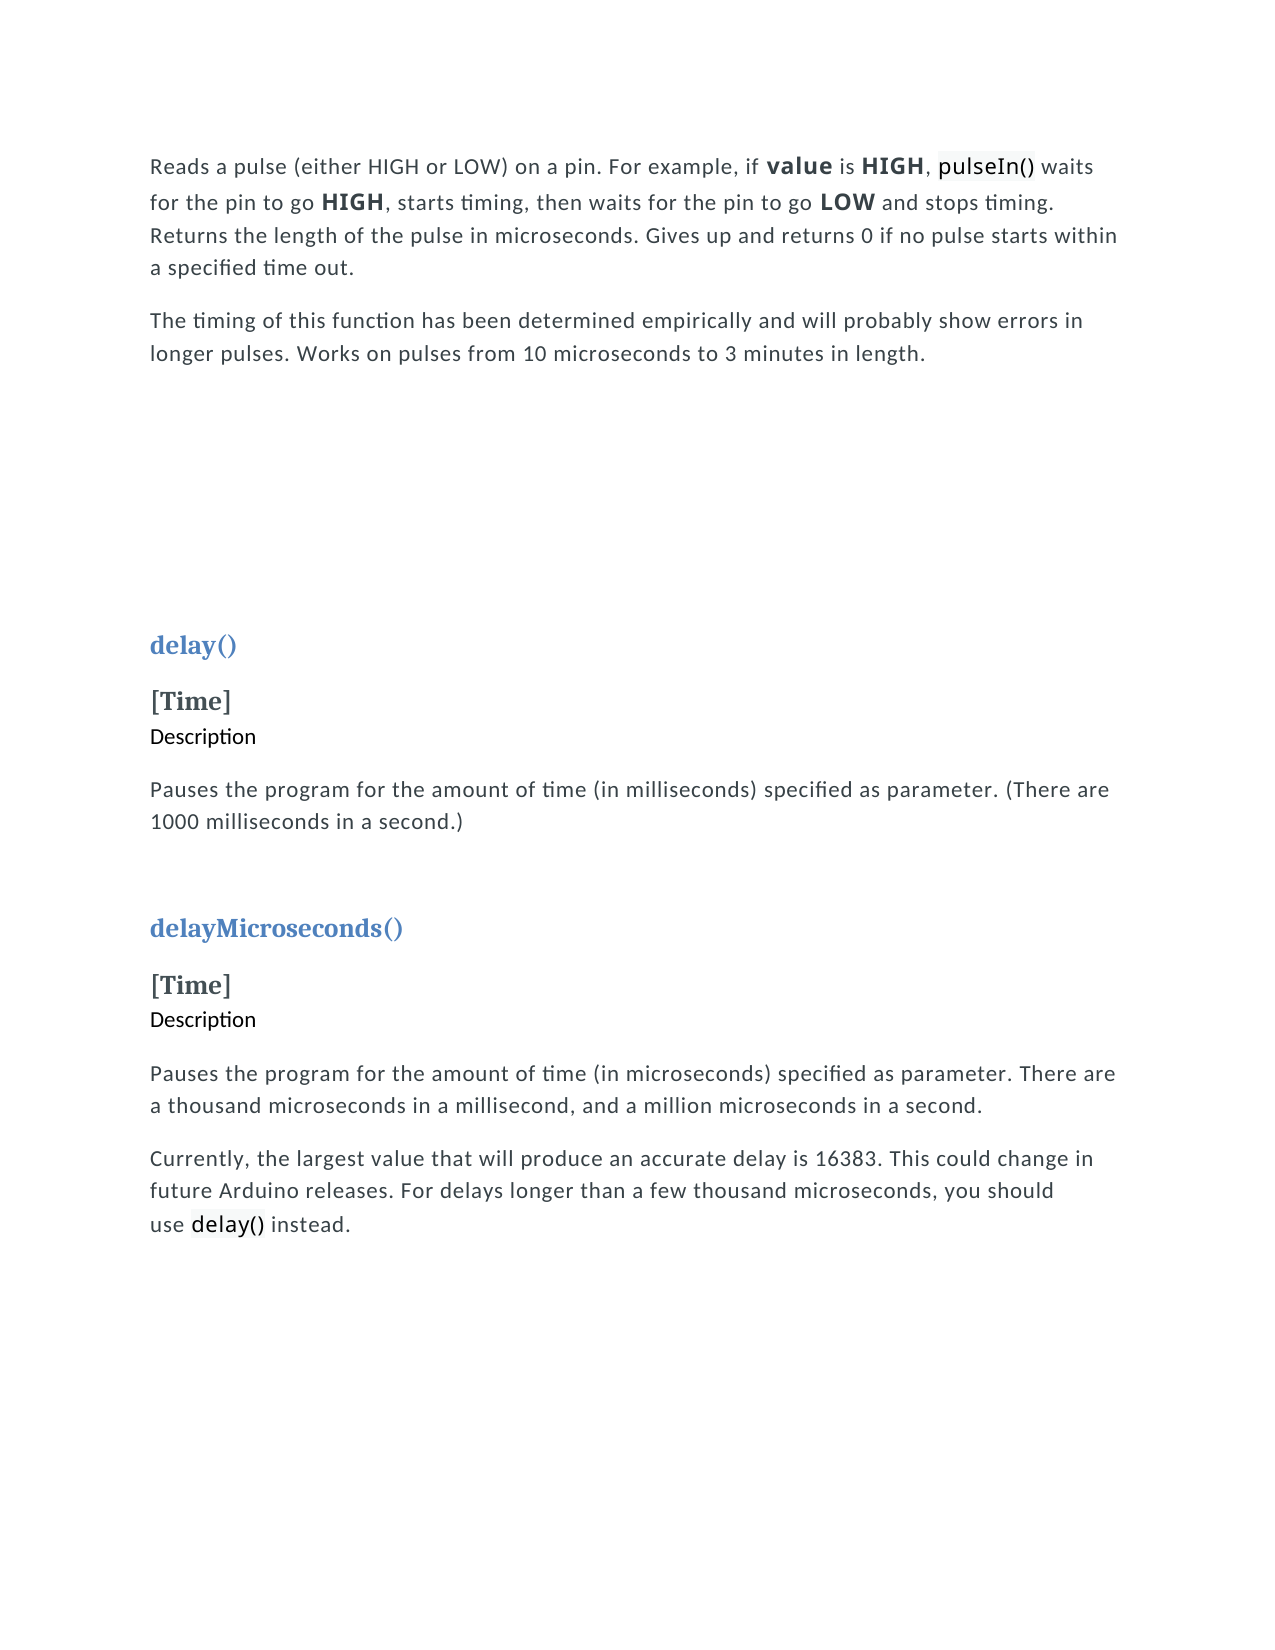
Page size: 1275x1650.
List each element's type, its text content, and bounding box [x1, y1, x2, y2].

subtitle delay() [150, 630, 1125, 661]
text Reads a pulse (either HIGH or LOW) on a pin. For example, if value is HIGH, pulseIn() waits for the pin to go HIGH, starts timing, then waits for the pin to go LOW and stops timing. Returns the length of the pulse in microseconds. Gives up and returns 0 if no pulse starts within a specified time out. [150, 150, 1125, 282]
text Description [150, 722, 1125, 750]
subtitle [Time] [150, 970, 1125, 1001]
text Currently, the largest value that will produce an accurate delay is 16383. This could change in future Arduino releases. For delays longer than a few thousand microseconds, you should use delay() instead. [150, 1144, 1125, 1238]
text The timing of this function has been determined empirically and will probably show errors in longer pulses. Works on pulses from 10 microseconds to 3 minutes in length. [150, 307, 1125, 367]
text Pauses the program for the amount of time (in microseconds) specified as parameter. There are a thousand microseconds in a millisecond, and a million microseconds in a second. [150, 1059, 1125, 1119]
text Description [150, 1006, 1125, 1034]
subtitle delayMicroseconds() [150, 913, 1125, 944]
text Pauses the program for the amount of time (in milliseconds) specified as parameter. (There are 1000 milliseconds in a second.) [150, 775, 1125, 835]
subtitle [Time] [150, 686, 1125, 717]
